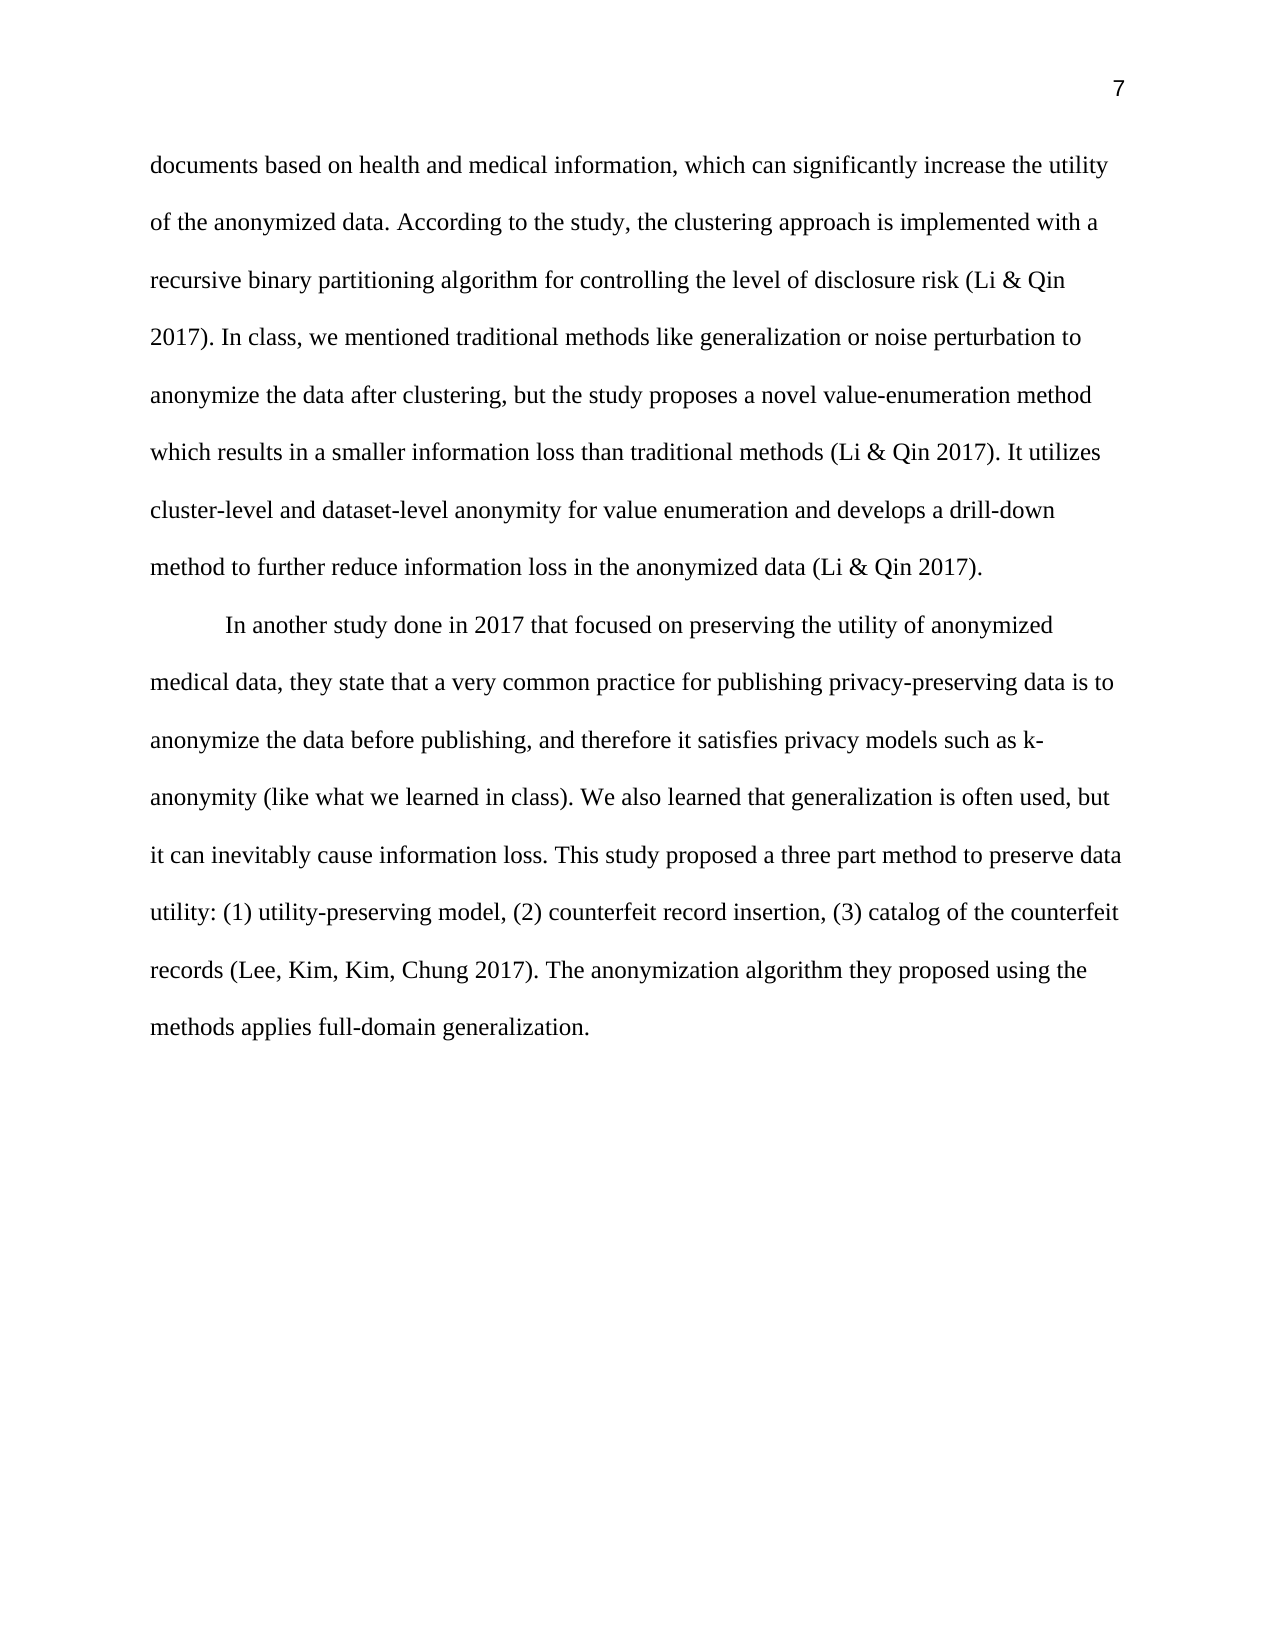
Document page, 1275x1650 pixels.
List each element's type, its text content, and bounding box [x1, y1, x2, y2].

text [150, 150, 1125, 581]
text In another study done in 2017 that focused on preserving the utility of anonymized medical data, they state that a very common practice for publishing privacy-preserving data is to anonymize the data before publishing, and therefore it satisfies privacy models such as k-anonymity (like what we learned in class). We also learned that generalization is often used, but it can inevitably cause information loss. This study proposed a three part method to preserve data utility: (1) utility-preserving model, (2) counterfeit record insertion, (3) catalog of the counterfeit records (Lee, Kim, Kim, Chung 2017). The anonymization algorithm they proposed using the methods applies full-domain generalization. [150, 610, 1125, 1041]
